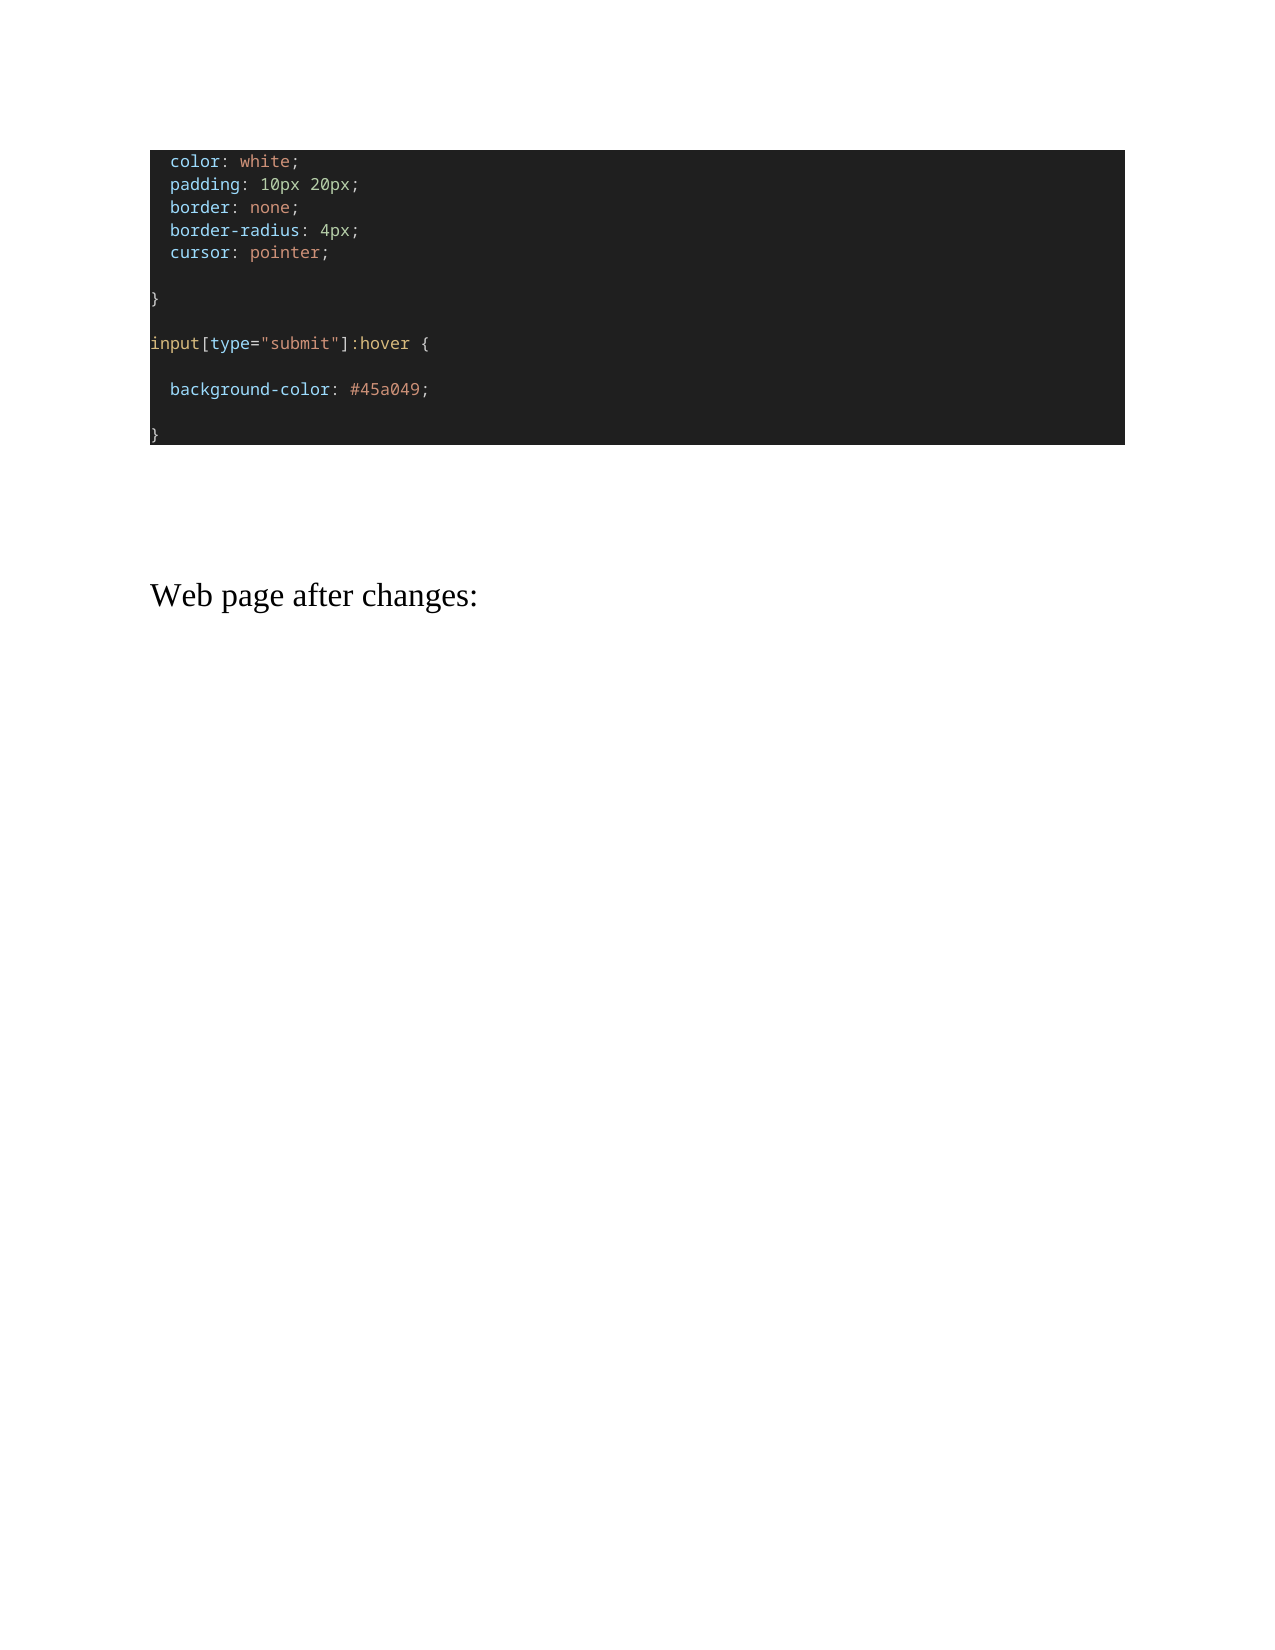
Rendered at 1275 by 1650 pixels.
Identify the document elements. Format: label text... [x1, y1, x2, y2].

text border: none; [150, 195, 1125, 218]
text border-radius: 4px; [150, 218, 1125, 241]
text cursor: pointer; [150, 241, 1125, 263]
text } [150, 286, 1125, 309]
text input[type="submit"]:hover { [150, 332, 1125, 354]
text color: white; [150, 150, 1125, 173]
text } [150, 422, 1125, 445]
text background-color: #45a049; [150, 377, 1125, 400]
text padding: 10px 20px; [150, 173, 1125, 195]
text Web page after changes: [150, 575, 1125, 613]
